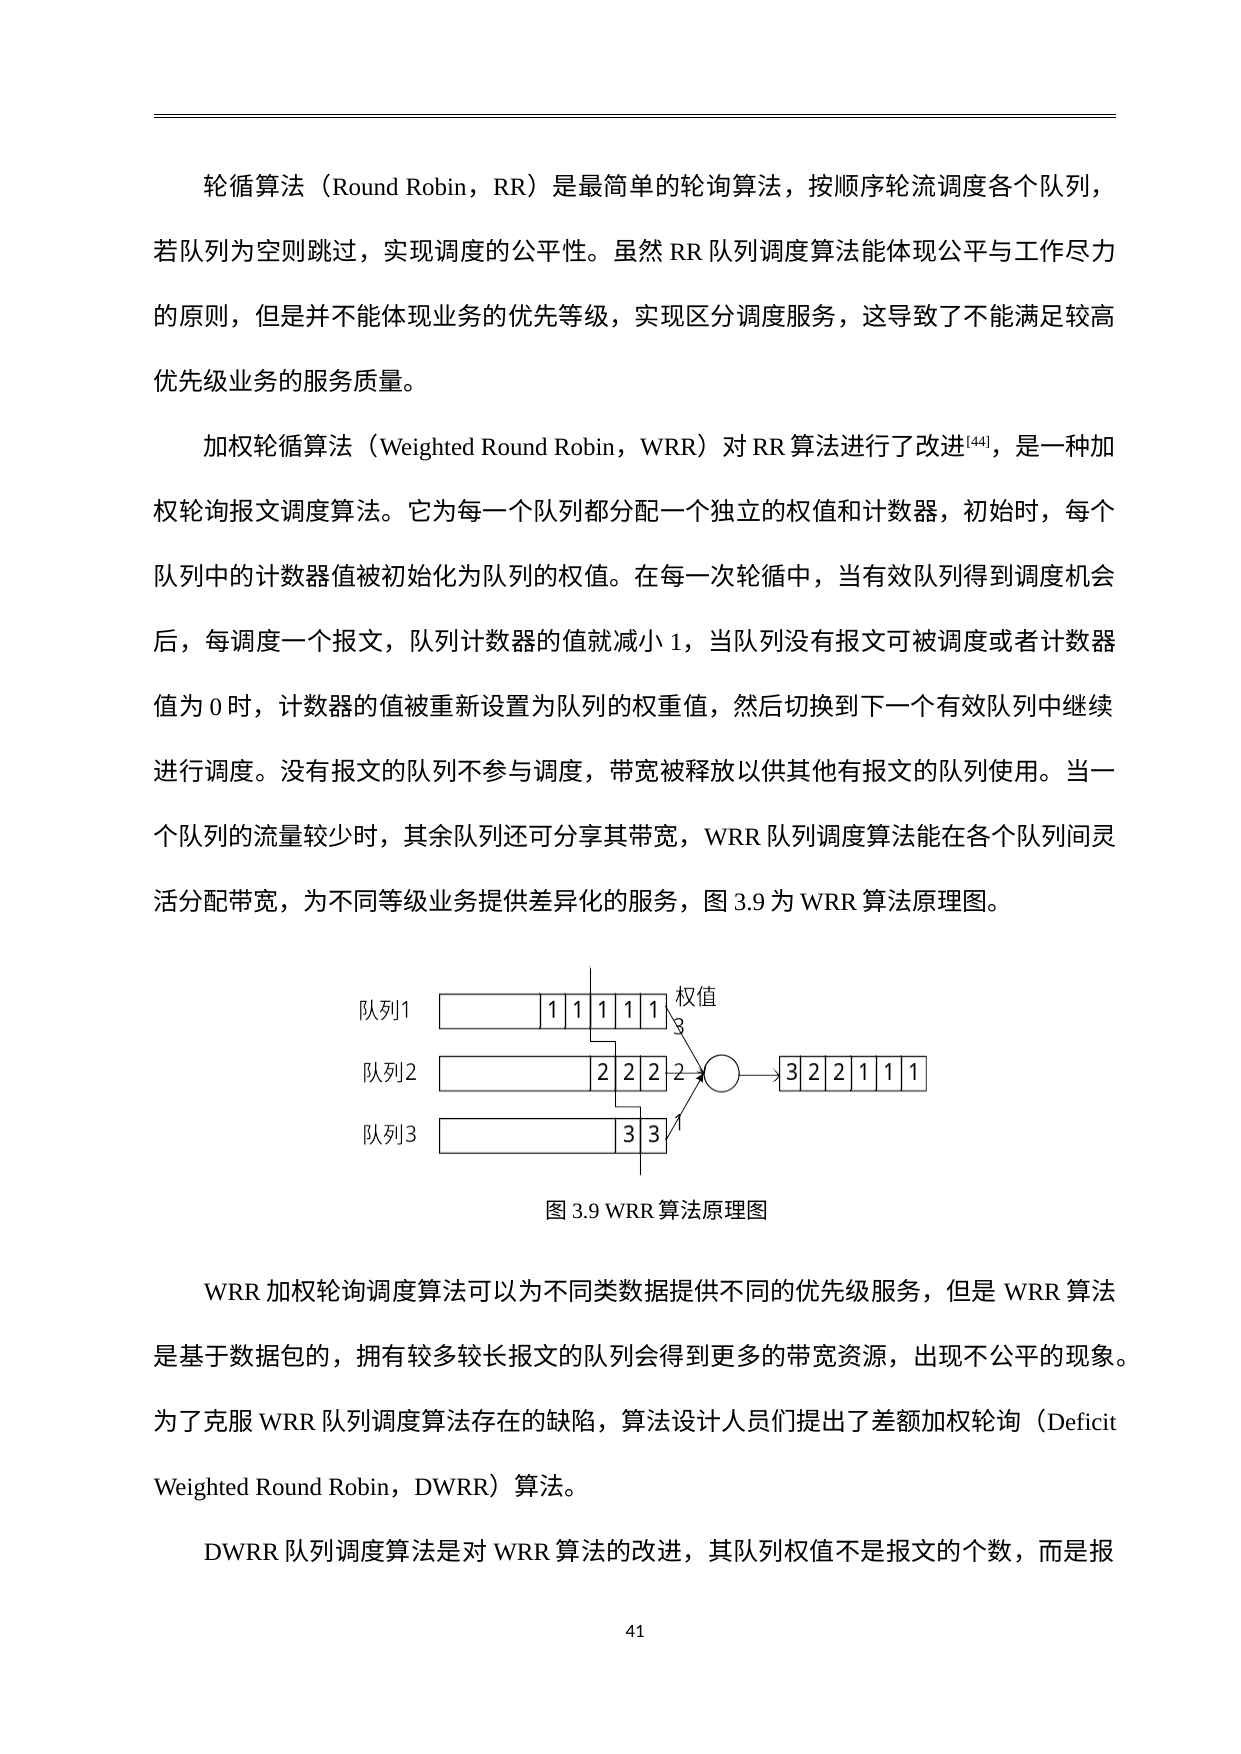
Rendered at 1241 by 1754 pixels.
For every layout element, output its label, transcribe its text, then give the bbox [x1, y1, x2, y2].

text 轮循算法（Round Robin，RR）是最简单的轮询算法，按顺序轮流调度各个队列，若队列为空则跳过，实现调度的公平性。虽然RR队列调度算法能体现公平与工作尽力的原则，但是并不能体现业务的优先等级，实现区分调度服务，这导致了不能满足较高优先级业务的服务质量。 [154, 152, 1116, 412]
table_header [154, 965, 1116, 1192]
table_cell 图3.9 WRR算法原理图 [154, 1193, 1116, 1225]
text WRR加权轮询调度算法可以为不同类数据提供不同的优先级服务，但是WRR算法是基于数据包的，拥有较多较长报文的队列会得到更多的带宽资源，出现不公平的现象。为了克服WRR队列调度算法存在的缺陷，算法设计人员们提出了差额加权轮询（Deficit Weighted Round Robin，DWRR）算法。 [154, 1257, 1116, 1517]
text 加权轮循算法（Weighted Round Robin，WRR）对RR算法进行了改进[44]，是一种加权轮询报文调度算法。它为每一个队列都分配一个独立的权值和计数器，初始时，每个队列中的计数器值被初始化为队列的权值。在每一次轮循中，当有效队列得到调度机会后，每调度一个报文，队列计数器的值就减小1，当队列没有报文可被调度或者计数器值为0时，计数器的值被重新设置为队列的权重值，然后切换到下一个有效队列中继续进行调度。没有报文的队列不参与调度，带宽被释放以供其他有报文的队列使用。当一个队列的流量较少时，其余队列还可分享其带宽，WRR队列调度算法能在各个队列间灵活分配带宽，为不同等级业务提供差异化的服务，图3.9为WRR算法原理图。 [154, 412, 1116, 932]
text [154, 1517, 1116, 1582]
